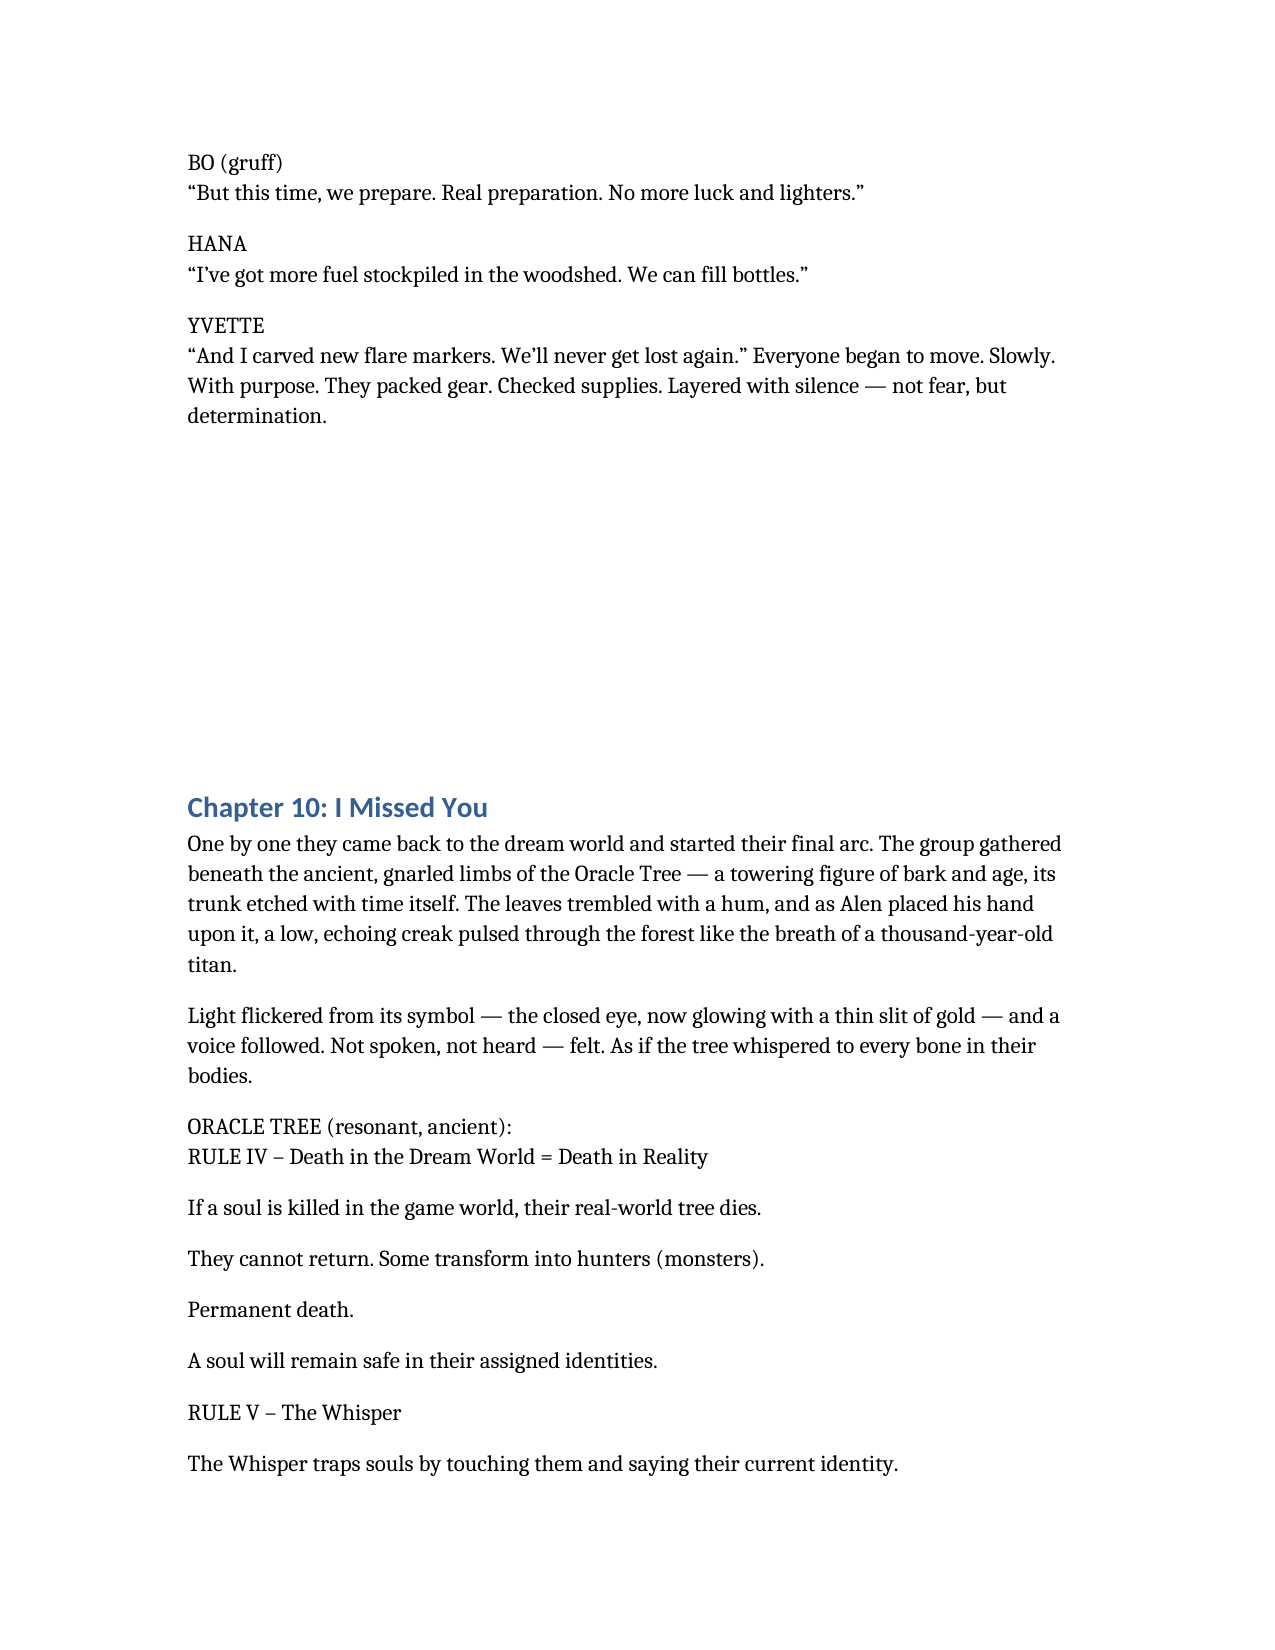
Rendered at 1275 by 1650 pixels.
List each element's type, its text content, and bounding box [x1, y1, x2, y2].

text Permanent death. [187, 1297, 1087, 1323]
text They cannot return. Some transform into hunters (monsters). [187, 1246, 1087, 1272]
text BO (gruff) “But this time, we prepare. Real preparation. No more luck and lighters.” [187, 150, 1087, 207]
text ORACLE TREE (resonant, ancient): RULE IV – Death in the Dream World = Death in Reality [187, 1114, 1087, 1170]
text If a soul is killed in the game world, their real-world tree dies. [187, 1195, 1087, 1221]
text The Whisper traps souls by touching them and saying their current identity. [187, 1450, 1087, 1477]
text HANA “I’ve got more fuel stockpiled in the woodshed. We can fill bottles.” [187, 231, 1087, 288]
text A soul will remain safe in their assigned identities. [187, 1348, 1087, 1374]
text One by one they came back to the dream world and started their final arc. The group gathered beneath the ancient, gnarled limbs of the Oracle Tree — a towering figure of bark and age, its trunk etched with time itself. The leaves trembled with a hum, and as Alen placed his hand upon it, a low, echoing creak pulsed through the forest like the breath of a thousand-year-old titan. [187, 831, 1087, 978]
text RULE V – The Whisper [187, 1399, 1087, 1426]
subtitle Chapter 10: I Missed You [187, 789, 1087, 825]
text YVETTE “And I carved new flare markers. We’ll never get lost again.” Everyone began to move. Slowly. With purpose. They packed gear. Checked supplies. Layered with silence — not fear, but determination. [187, 312, 1087, 429]
text Light flickered from its symbol — the closed eye, now glowing with a thin slit of gold — and a voice followed. Not spoken, not heard — felt. As if the tree whispered to every bone in their bodies. [187, 1002, 1087, 1089]
